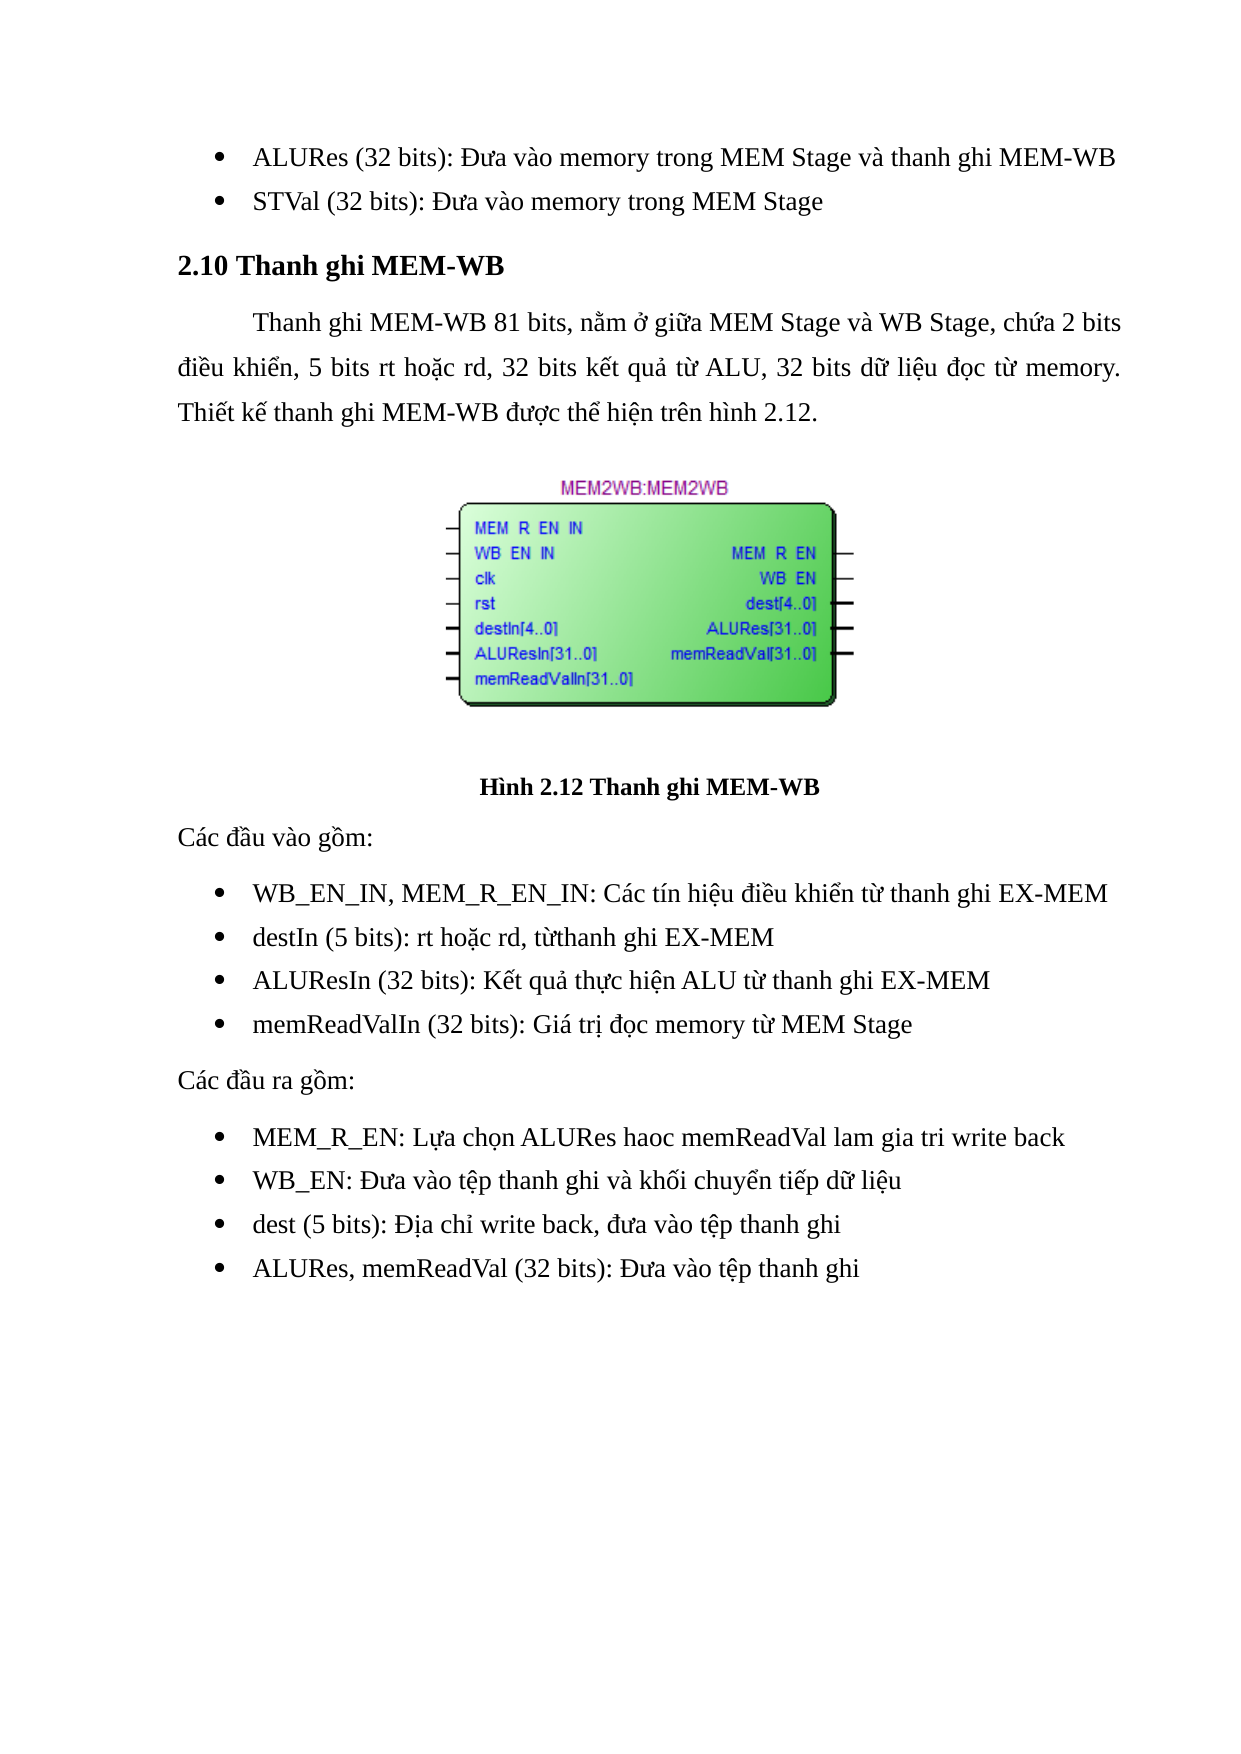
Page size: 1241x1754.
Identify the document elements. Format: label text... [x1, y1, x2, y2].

list memReadValIn (32 bits): Giá trị đọc memory từ MEM Stage [215, 1005, 1122, 1043]
list destIn (5 bits): rt hoặc rd, từthanh ghi EX-MEM [215, 918, 1122, 955]
list ALURes, memReadVal (32 bits): Đưa vào tệp thanh ghi [215, 1249, 1122, 1286]
list WB_EN_IN, MEM_R_EN_IN: Các tín hiệu điều khiển từ thanh ghi EX-MEM [215, 874, 1122, 911]
text Thanh ghi MEM-WB 81 bits, nằm ở giữa MEM Stage và WB Stage, chứa 2 bits điều khiển, 5 bits rt hoặc rd, 32 bits kết quả từ ALU, 32 bits dữ liệu đọc từ memory. Thiết kế thanh ghi MEM-WB được thể hiện trên hình 2.12. [177, 303, 1122, 430]
text Các đầu ra gồm: [177, 1061, 1122, 1099]
list dest (5 bits): Địa chỉ write back, đưa vào tệp thanh ghi [215, 1205, 1122, 1242]
list MEM_R_EN: Lựa chọn ALURes haoc memReadVal lam gia tri write back [215, 1117, 1122, 1155]
picture [445, 449, 854, 729]
list ALURes (32 bits): Đưa vào memory trong MEM Stage và thanh ghi MEM-WB [215, 138, 1122, 175]
text Hình 2.12 Thanh ghi MEM-WB [177, 768, 1122, 805]
list ALUResIn (32 bits): Kết quả thực hiện ALU từ thanh ghi EX-MEM [215, 961, 1122, 999]
subtitle Thanh ghi MEM-WB [177, 246, 1122, 284]
text Các đầu vào gồm: [177, 818, 1122, 855]
list WB_EN: Đưa vào tệp thanh ghi và khối chuyển tiếp dữ liệu [215, 1161, 1122, 1199]
list STVal (32 bits): Đưa vào memory trong MEM Stage [215, 182, 1122, 219]
